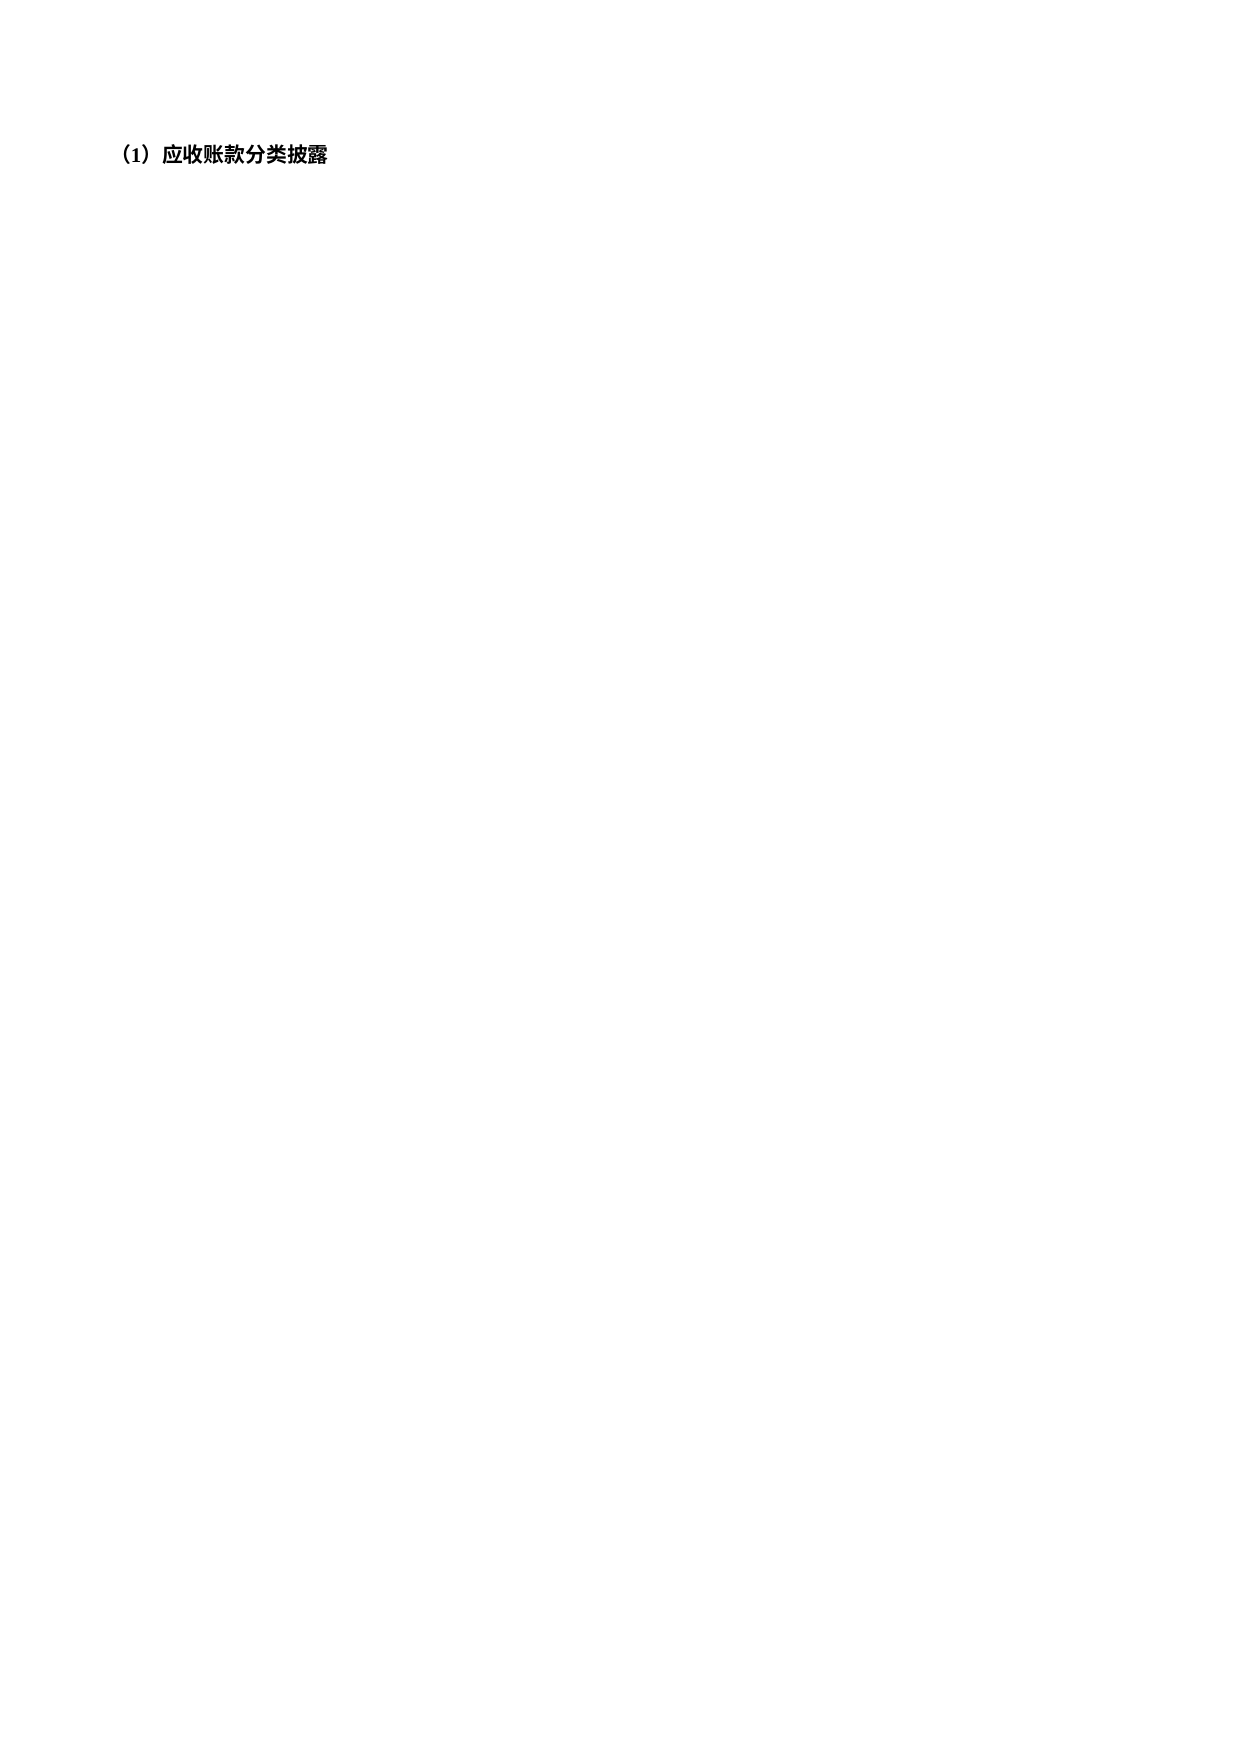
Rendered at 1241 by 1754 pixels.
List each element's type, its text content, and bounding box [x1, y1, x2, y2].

subtitle （1）应收账款分类披露 [110, 140, 1128, 169]
